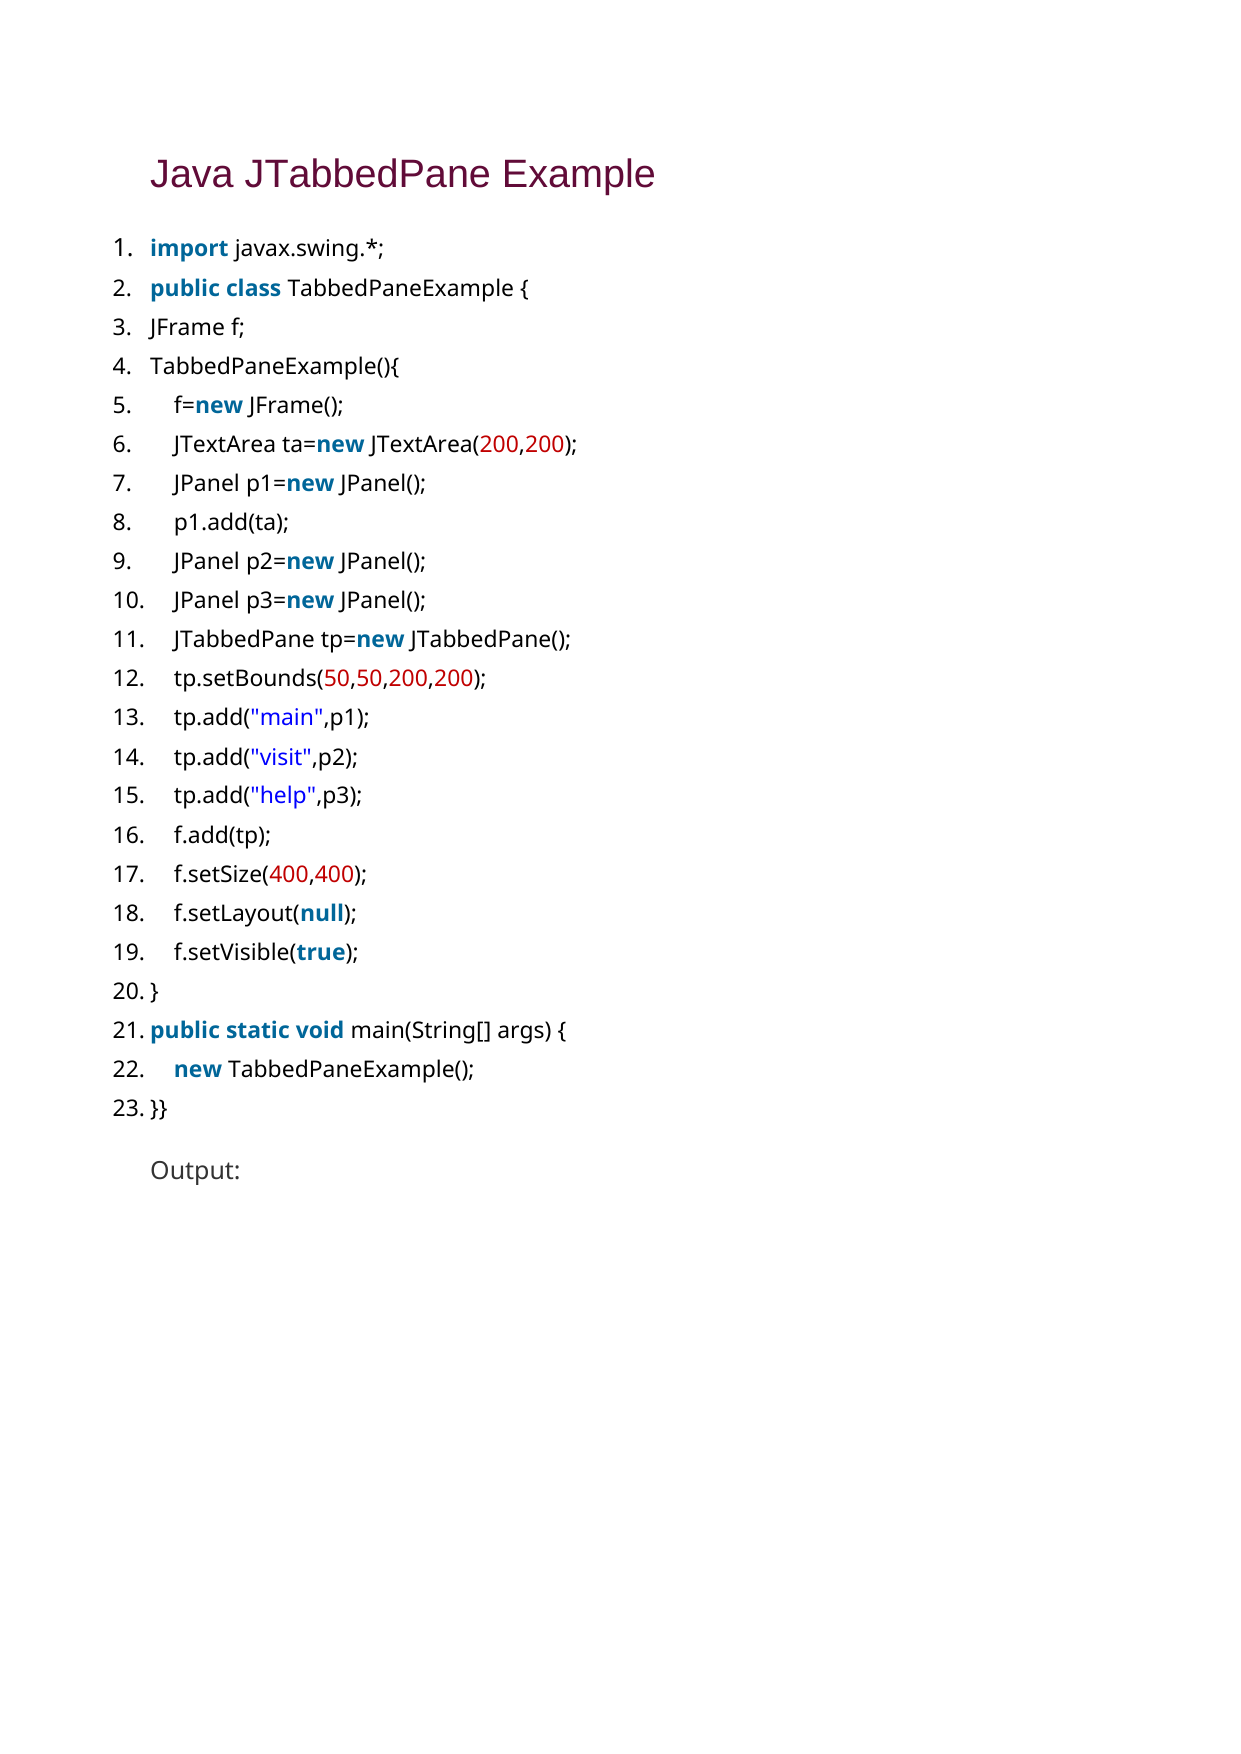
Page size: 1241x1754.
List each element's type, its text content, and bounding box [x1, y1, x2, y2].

list } [112, 967, 1090, 1006]
list JFrame f; [112, 303, 1090, 342]
list public class TabbedPaneExample { [112, 264, 1090, 303]
list tp.add("help",p3); [112, 772, 1090, 811]
list f=new JFrame(); [112, 381, 1090, 420]
list JPanel p1=new JPanel(); [112, 459, 1090, 498]
list JPanel p3=new JPanel(); [112, 576, 1090, 615]
list tp.add("visit",p2); [112, 733, 1090, 772]
list f.setVisible(true); [112, 928, 1090, 967]
list f.setLayout(null); [112, 889, 1090, 928]
list p1.add(ta); [112, 498, 1090, 537]
text Output: [150, 1152, 1090, 1186]
subtitle Java JTabbedPane Example [150, 150, 1090, 196]
list JTabbedPane tp=new JTabbedPane(); [112, 615, 1090, 654]
list public static void main(String[] args) { [112, 1006, 1090, 1045]
list f.setSize(400,400); [112, 850, 1090, 889]
list JTextArea ta=new JTextArea(200,200); [112, 420, 1090, 459]
list tp.add("main",p1); [112, 693, 1090, 733]
list f.add(tp); [112, 811, 1090, 850]
list TabbedPaneExample(){ [112, 342, 1090, 381]
list }} [112, 1084, 1090, 1123]
list tp.setBounds(50,50,200,200); [112, 654, 1090, 693]
list import javax.swing.*; [112, 225, 1090, 264]
list new TabbedPaneExample(); [112, 1045, 1090, 1084]
list JPanel p2=new JPanel(); [112, 537, 1090, 576]
